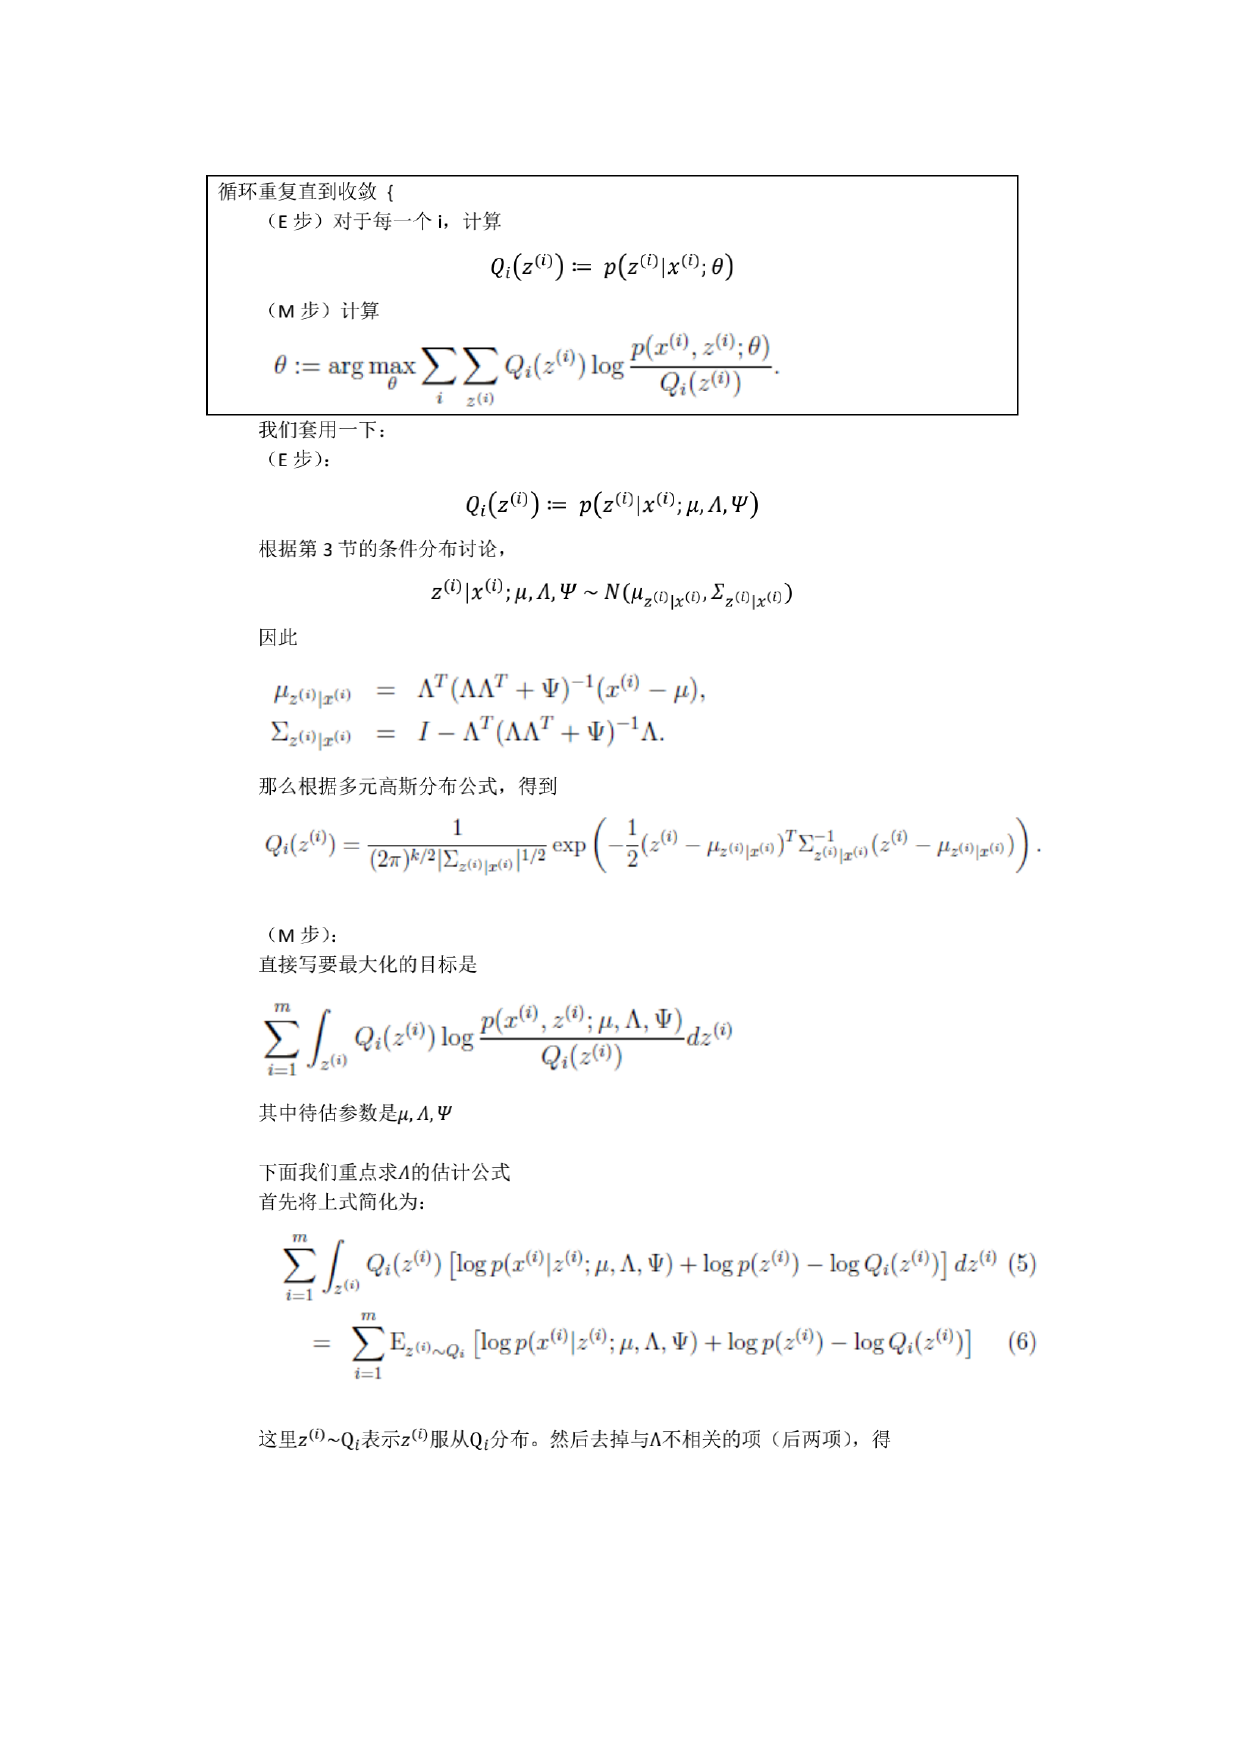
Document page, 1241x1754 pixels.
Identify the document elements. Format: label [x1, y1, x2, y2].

picture [187, 162, 1053, 1467]
